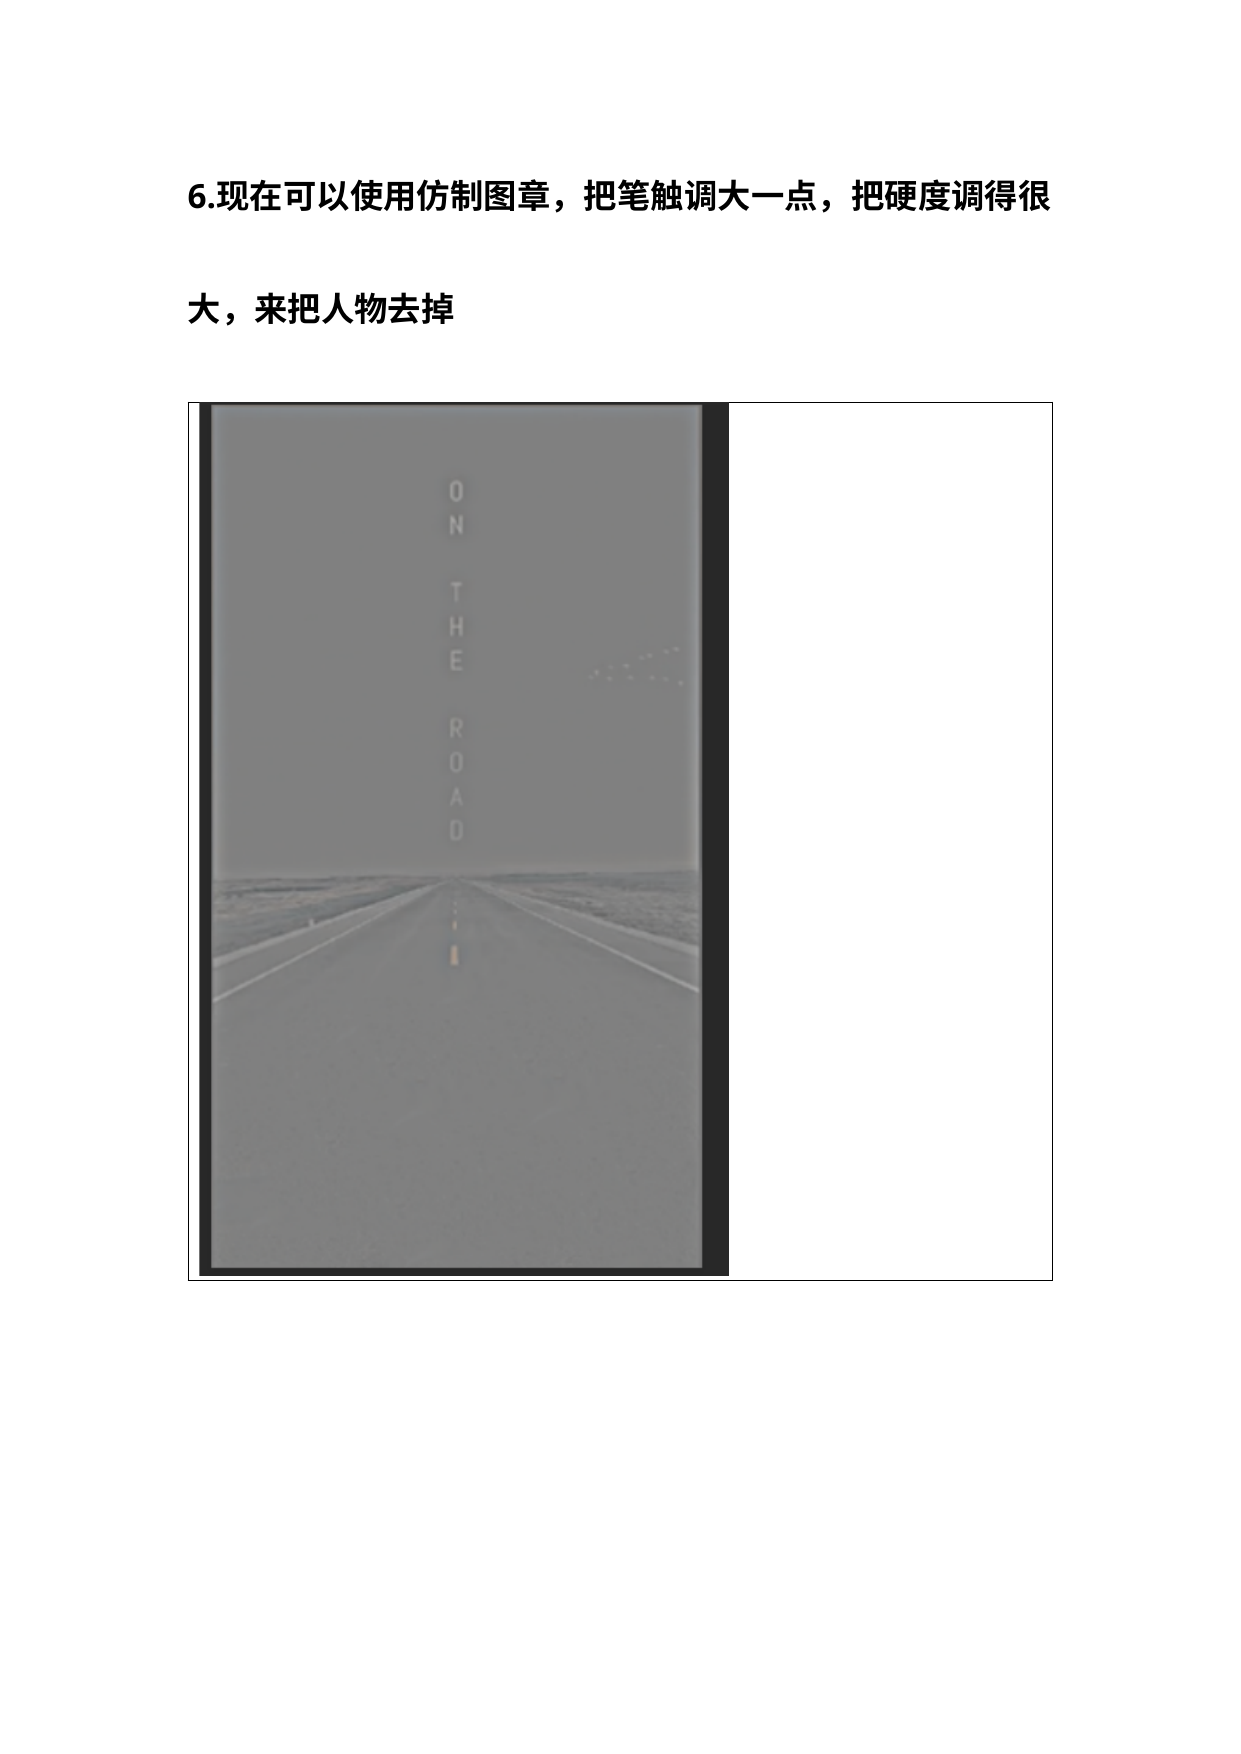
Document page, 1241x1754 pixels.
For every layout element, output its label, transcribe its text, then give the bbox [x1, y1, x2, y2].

subtitle 6.现在可以使用仿制图章，把笔触调大一点，把硬度调得很大，来把人物去掉 [187, 162, 1053, 339]
picture [199, 402, 729, 1276]
table_header [189, 403, 1052, 1280]
